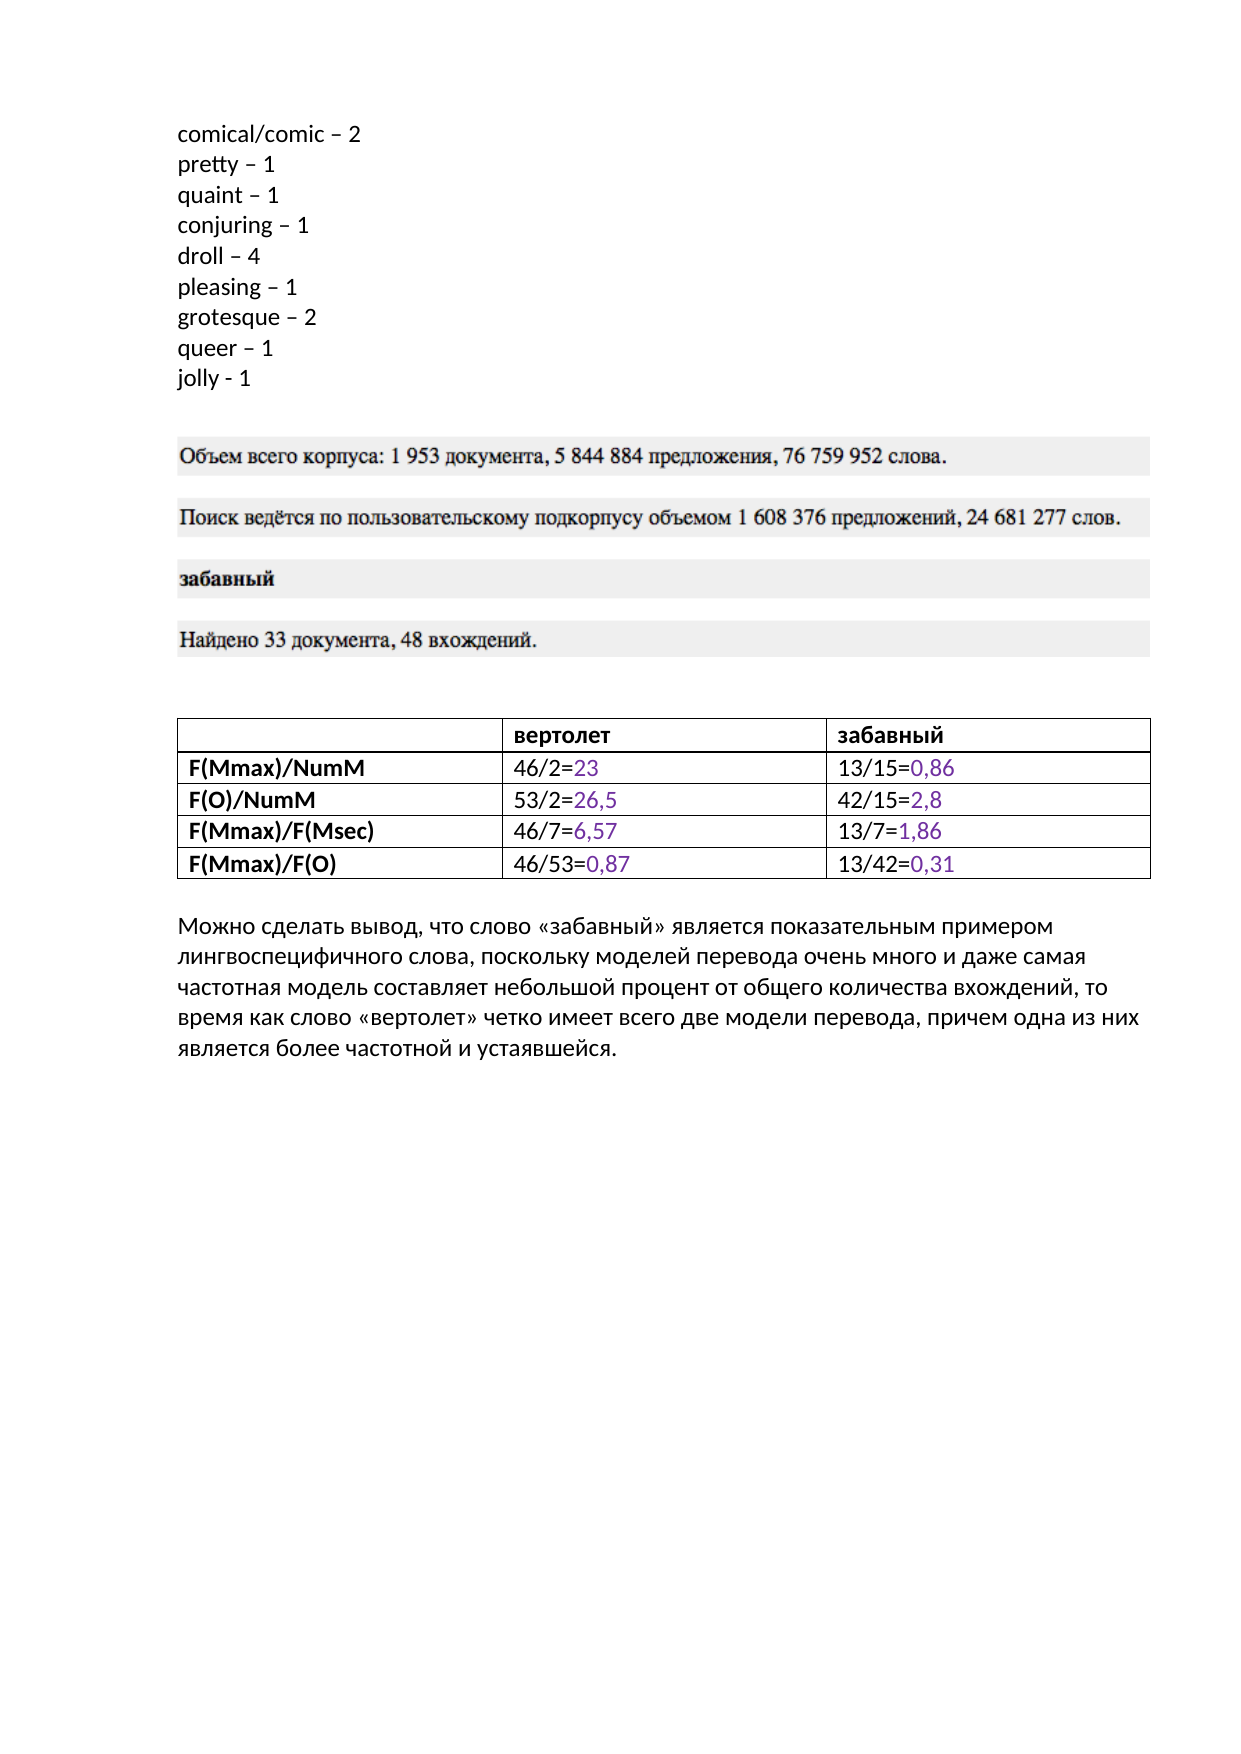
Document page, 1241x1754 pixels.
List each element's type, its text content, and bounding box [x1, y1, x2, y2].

text droll – 4 [177, 240, 1152, 271]
text jolly - 1 [177, 362, 1152, 393]
table_cell F(Mmax)/F(Msec) [178, 816, 502, 847]
table_cell F(Mmax)/F(O) [178, 848, 502, 878]
table_header [178, 719, 502, 751]
table_cell 42/15=2,8 [827, 784, 1150, 814]
text grotesque – 2 [177, 301, 1152, 332]
table_cell 46/7=6,57 [503, 816, 826, 847]
table_cell 13/15=0,86 [827, 753, 1150, 783]
table_cell 46/2=23 [503, 753, 826, 783]
table_cell 13/7=1,86 [827, 816, 1150, 847]
picture [177, 423, 1150, 657]
table_header забавный [827, 719, 1150, 751]
table_cell 13/42=0,31 [827, 848, 1150, 878]
table_header вертолет [503, 719, 826, 751]
table_cell F(Mmax)/NumM [178, 753, 502, 783]
text queer – 1 [177, 332, 1152, 362]
text Можно сделать вывод, что слово «забавный» является показательным примером лингвоспецифичного слова, поскольку моделей перевода очень много и даже самая частотная модель составляет небольшой процент от общего количества вхождений, то время как слово «вертолет» четко имеет всего две модели перевода, причем одна из них является более частотной и устаявшейся. [177, 910, 1152, 1062]
text comical/comic – 2 [177, 118, 1152, 149]
table_cell 53/2=26,5 [503, 784, 826, 814]
text pleasing – 1 [177, 271, 1152, 301]
text pretty – 1 [177, 149, 1152, 179]
text conjuring – 1 [177, 210, 1152, 240]
text quaint – 1 [177, 179, 1152, 210]
table_cell 46/53=0,87 [503, 848, 826, 878]
table_cell F(O)/NumM [178, 784, 502, 814]
